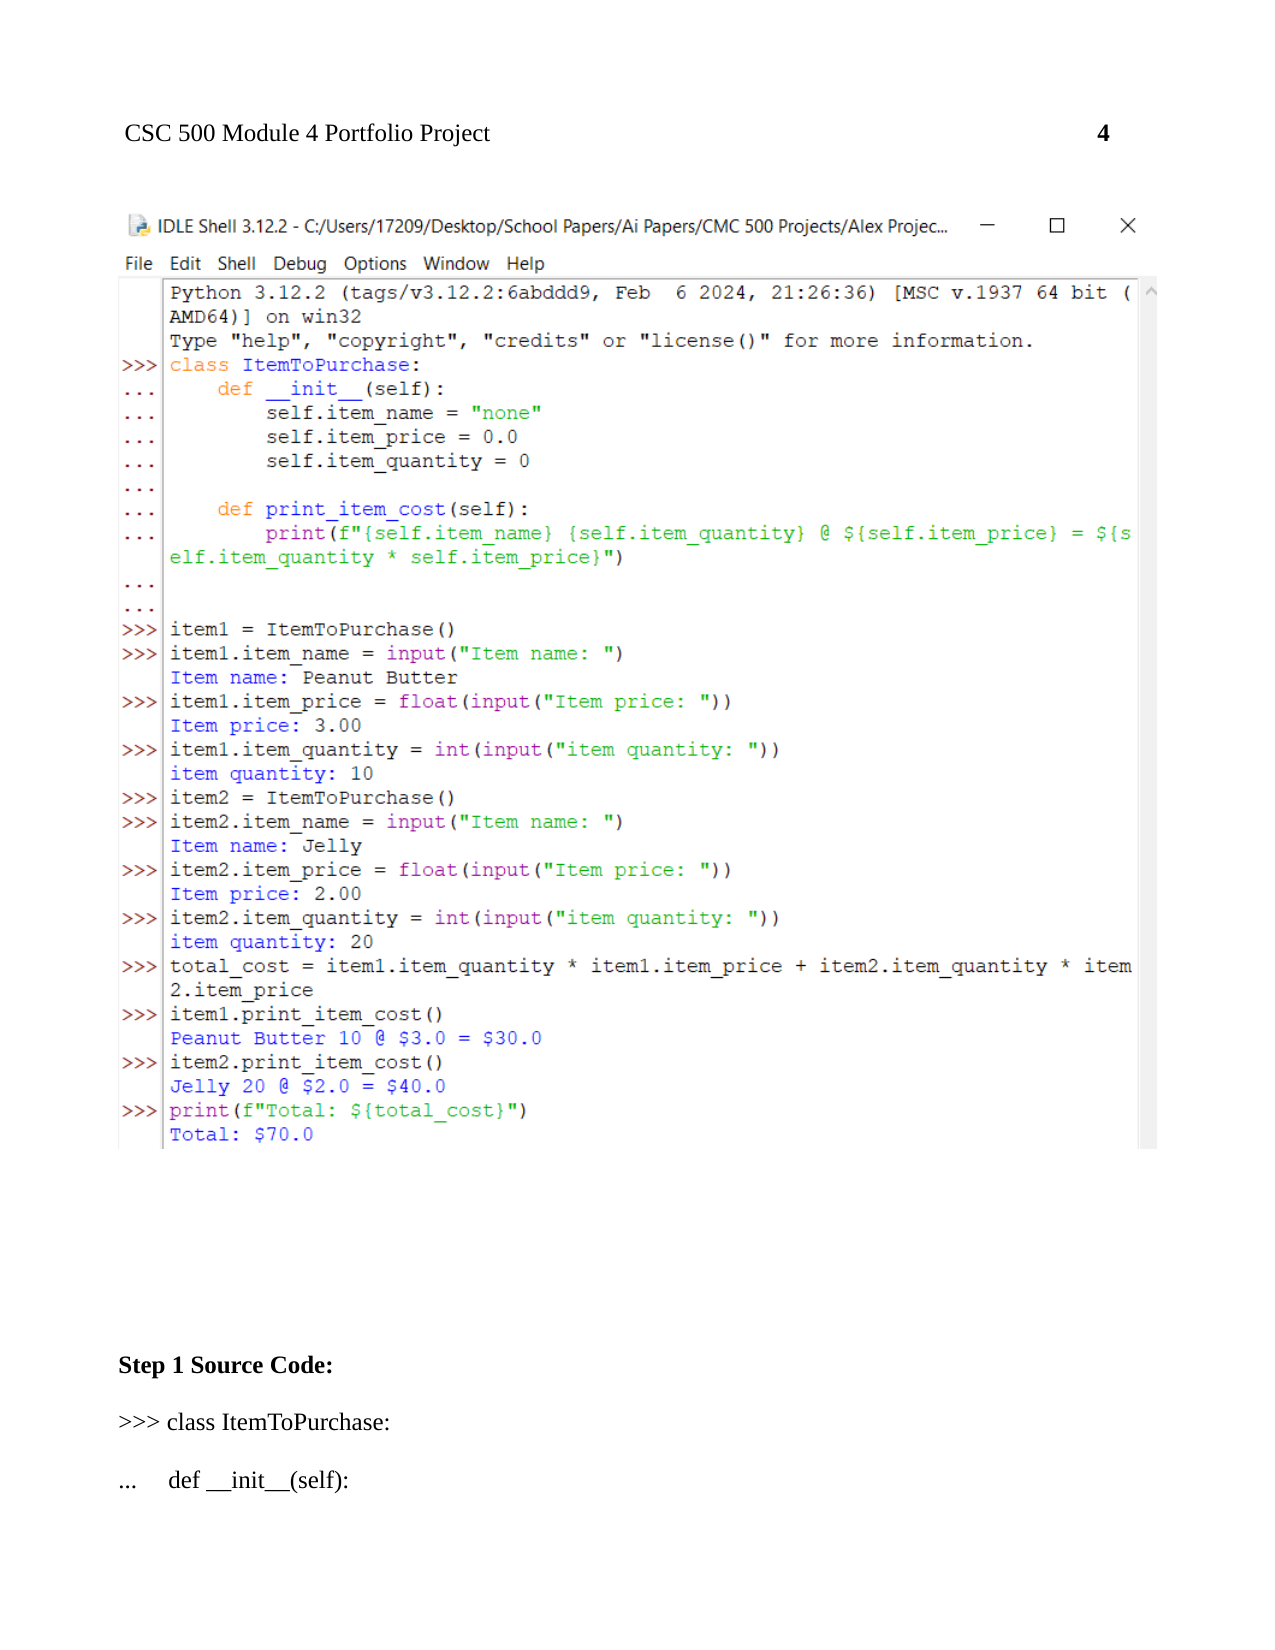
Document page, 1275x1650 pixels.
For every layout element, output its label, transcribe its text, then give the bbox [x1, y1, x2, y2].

text >>> class ItemToPurchase: [118, 1407, 1157, 1436]
text ... def __init__(self): [118, 1465, 1157, 1494]
text Step 1 Source Code: [118, 1350, 1157, 1379]
picture [118, 205, 1157, 1149]
